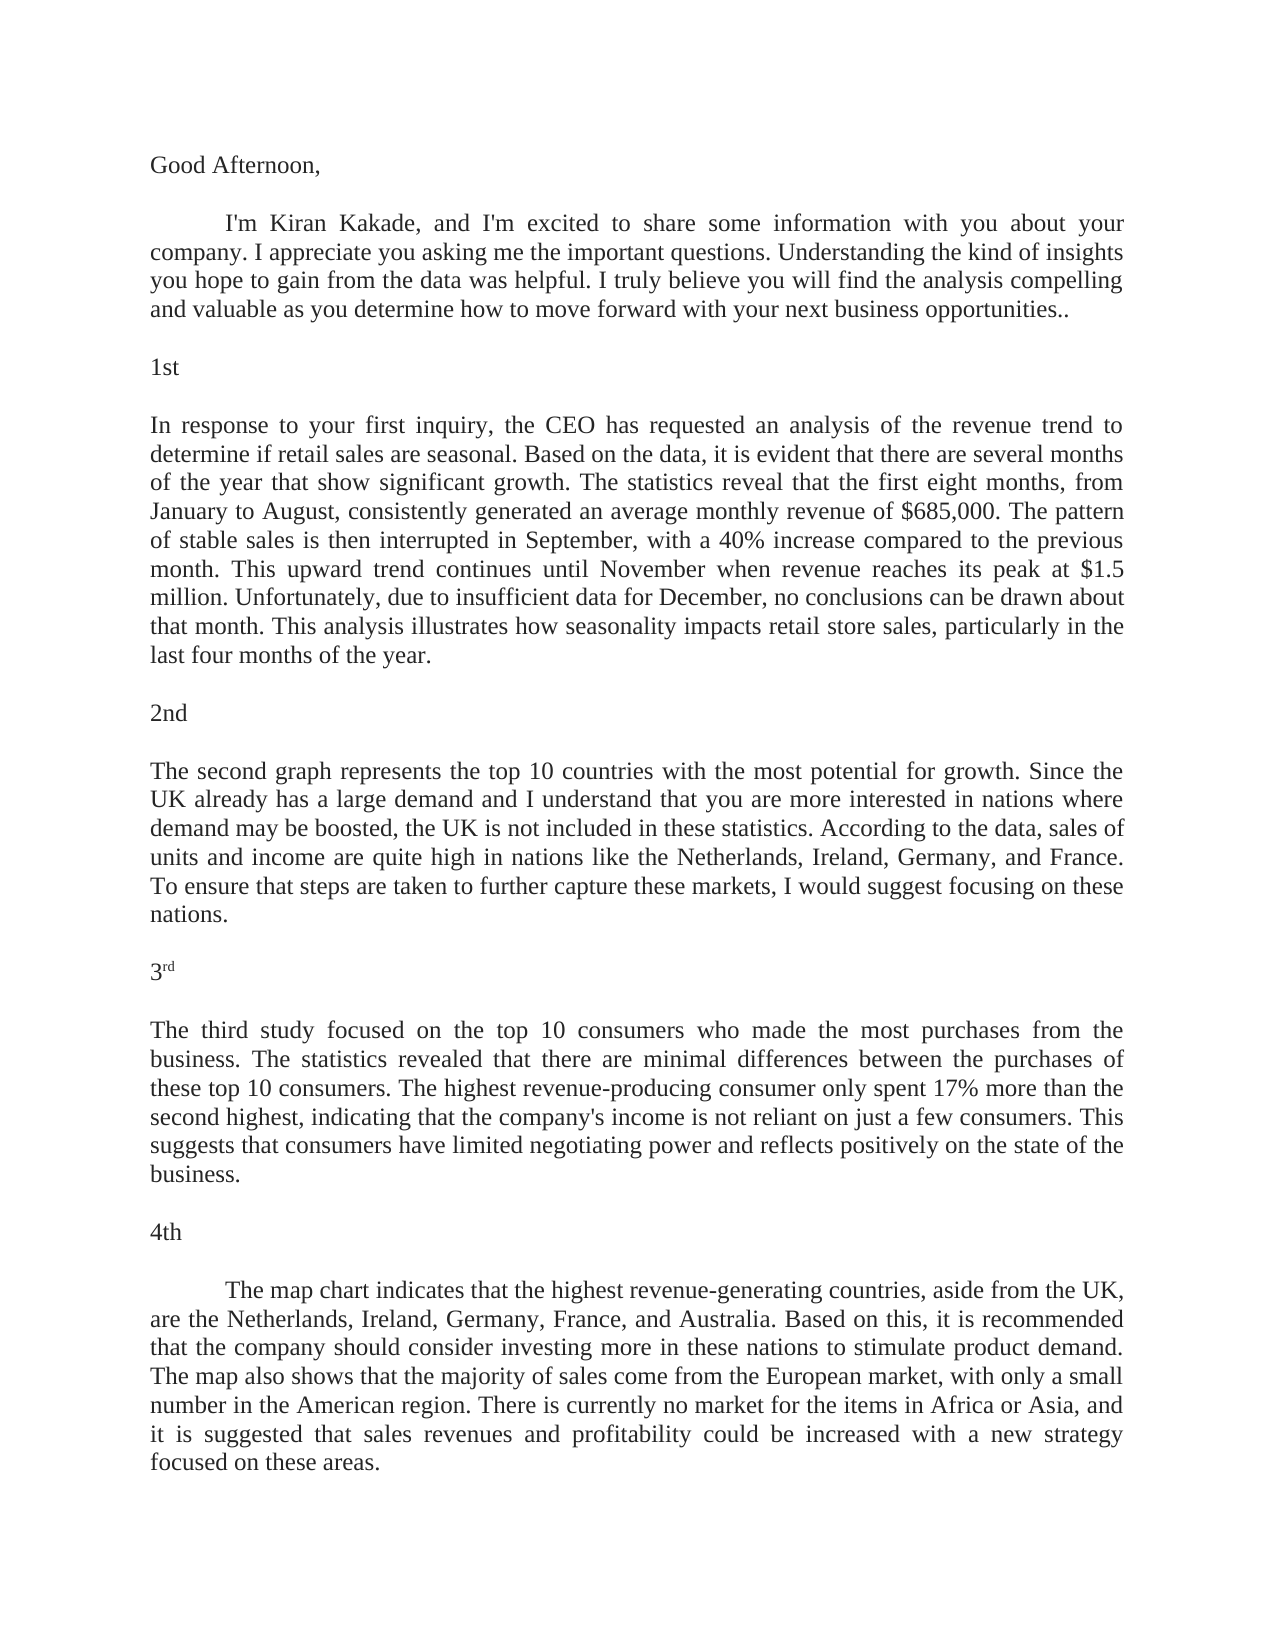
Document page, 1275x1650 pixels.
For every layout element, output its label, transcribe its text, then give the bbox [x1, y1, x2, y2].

text 3rd [150, 957, 1125, 986]
text In response to your first inquiry, the CEO has requested an analysis of the revenue trend to determine if retail sales are seasonal. Based on the data, it is evident that there are several months of the year that show significant growth. The statistics reveal that the first eight months, from January to August, consistently generated an average monthly revenue of $685,000. The pattern of stable sales is then interrupted in September, with a 40% increase compared to the previous month. This upward trend continues until November when revenue reaches its peak at $1.5 million. Unfortunately, due to insufficient data for December, no conclusions can be drawn about that month. This analysis illustrates how seasonality impacts retail store sales, particularly in the last four months of the year. [150, 410, 1125, 669]
text 4th [150, 1217, 1125, 1246]
text The third study focused on the top 10 consumers who made the most purchases from the business. The statistics revealed that there are minimal differences between the purchases of these top 10 consumers. The highest revenue-producing consumer only spent 17% more than the second highest, indicating that the company's income is not reliant on just a few consumers. This suggests that consumers have limited negotiating power and reflects positively on the state of the business. [150, 1015, 1125, 1188]
text I'm Kiran Kakade, and I'm excited to share some information with you about your company. I appreciate you asking me the important questions. Understanding the kind of insights you hope to gain from the data was helpful. I truly believe you will find the analysis compelling and valuable as you determine how to move forward with your next business opportunities.. [150, 208, 1125, 323]
text The second graph represents the top 10 countries with the most potential for growth. Since the UK already has a large demand and I understand that you are more interested in nations where demand may be boosted, the UK is not included in these statistics. According to the data, sales of units and income are quite high in nations like the Netherlands, Ireland, Germany, and France. To ensure that steps are taken to further capture these markets, I would suggest focusing on these nations. [150, 756, 1125, 928]
text 1st [150, 352, 1125, 381]
text The map chart indicates that the highest revenue-generating countries, aside from the UK, are the Netherlands, Ireland, Germany, France, and Australia. Based on this, it is recommended that the company should consider investing more in these nations to stimulate product demand. The map also shows that the majority of sales come from the European market, with only a small number in the American region. There is currently no market for the items in Africa or Asia, and it is suggested that sales revenues and profitability could be increased with a new strategy focused on these areas. [150, 1275, 1125, 1476]
text Good Afternoon, [150, 150, 1125, 179]
text 2nd [150, 698, 1125, 727]
